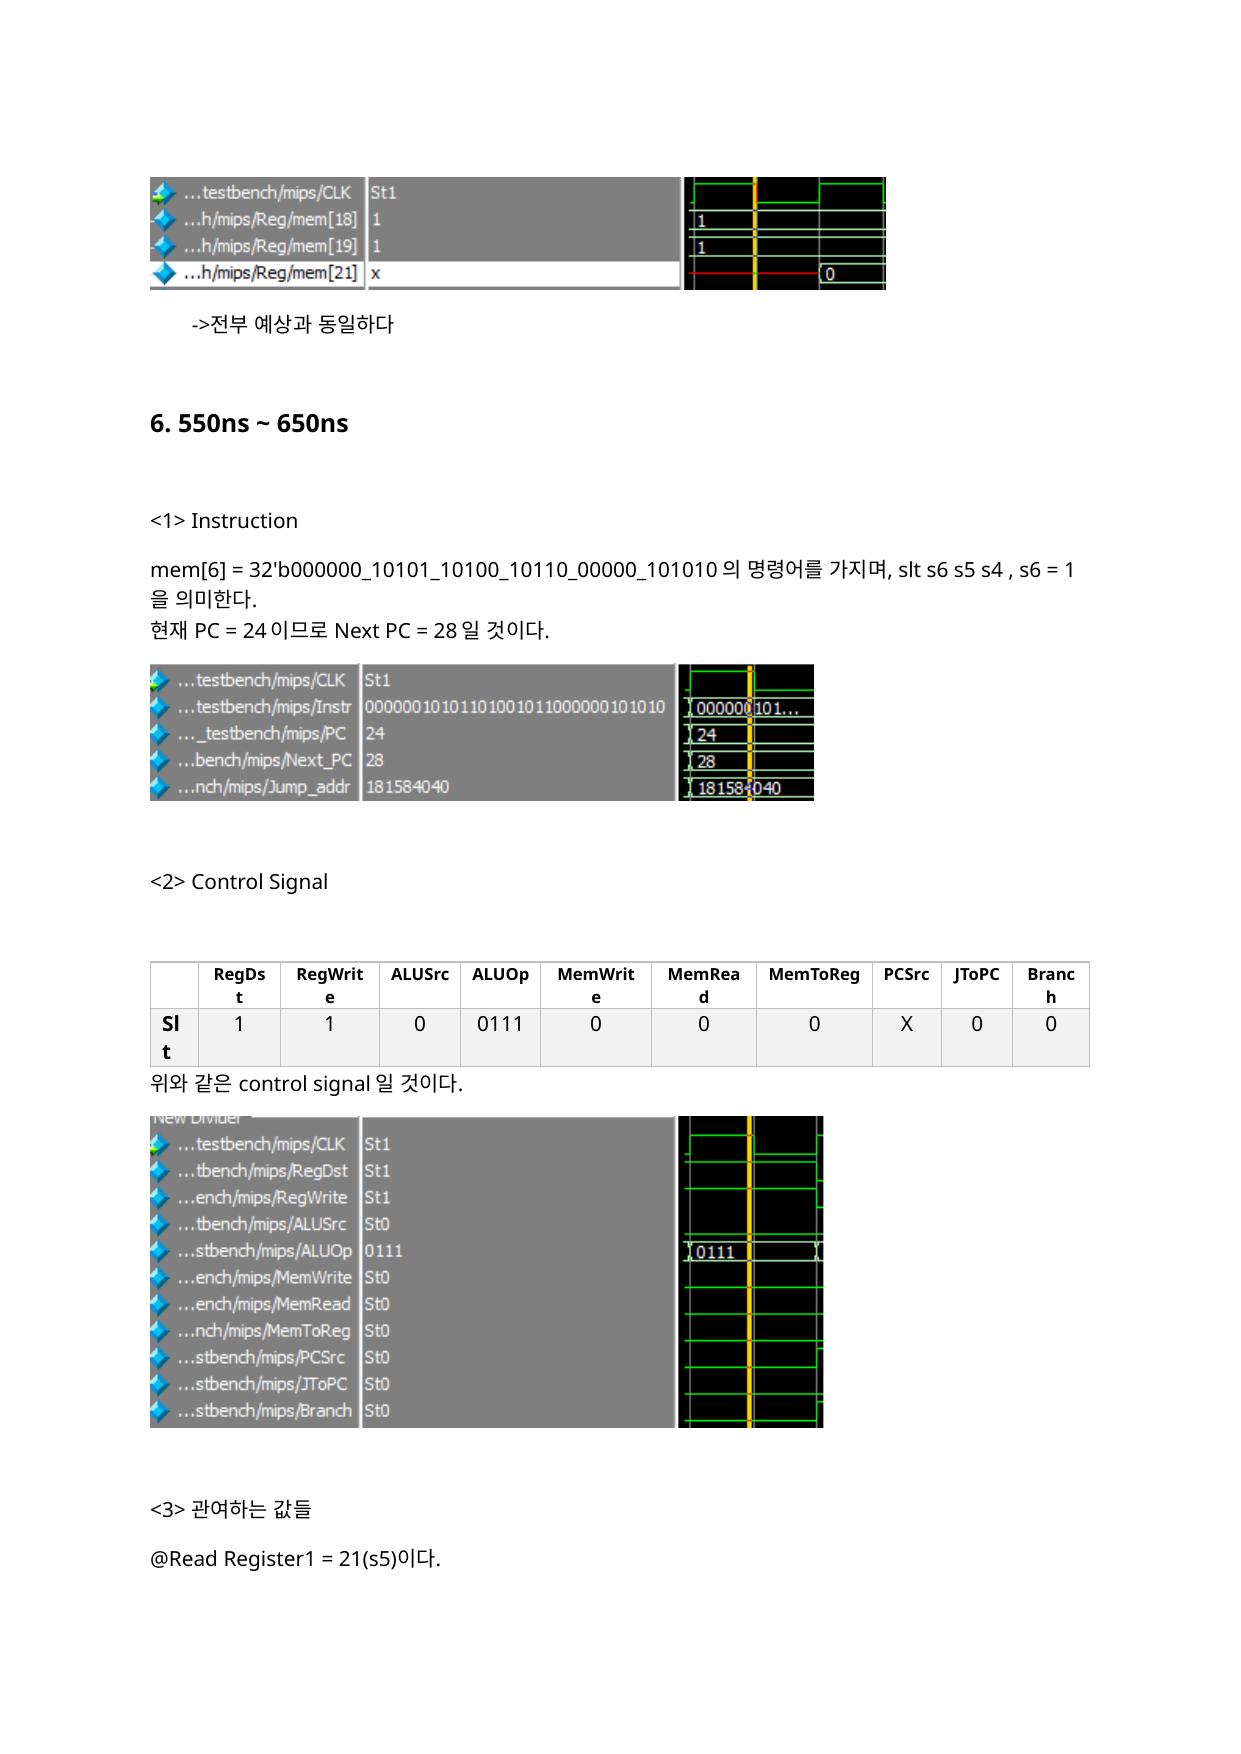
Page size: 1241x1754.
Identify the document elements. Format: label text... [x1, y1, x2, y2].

table_header [151, 963, 198, 1008]
table_header MemToReg [757, 963, 872, 1008]
table_cell Slt [151, 1009, 198, 1066]
table_cell 0 [1013, 1009, 1089, 1066]
text <3> 관여하는 값들 [150, 1493, 1090, 1524]
table_cell 0 [380, 1009, 460, 1066]
text <1> Instruction [150, 506, 1090, 534]
table_header PCSrc [873, 963, 941, 1008]
text 현재 PC = 24이므로 Next PC = 28일 것이다. [150, 614, 1090, 644]
table_cell 0 [541, 1009, 651, 1066]
table_header ALUOp [461, 963, 540, 1008]
table_header ALUSrc [380, 963, 460, 1008]
text 6. 550ns ~ 650ns [150, 405, 1090, 439]
picture [150, 1116, 824, 1428]
text 위와 같은 control signal일 것이다. [150, 1067, 1090, 1097]
table_cell X [873, 1009, 941, 1066]
table_header RegDst [199, 963, 280, 1008]
table_header Branch [1013, 963, 1089, 1008]
text @Read Register1 = 21(s5)이다. [150, 1543, 1090, 1573]
table_cell 0 [652, 1009, 756, 1066]
table_header MemRead [652, 963, 756, 1008]
table_cell 0 [757, 1009, 872, 1066]
text ->전부 예상과 동일하다 [150, 308, 1090, 339]
picture [150, 177, 886, 290]
table_cell 1 [281, 1009, 379, 1066]
table_header MemWrite [541, 963, 651, 1008]
table_cell 0 [942, 1009, 1012, 1066]
text mem[6] = 32'b000000_10101_10100_10110_00000_101010의 명령어를 가지며, slt s6 s5 s4 , s6 = 1을 의미한다. [150, 553, 1090, 614]
table_cell 1 [199, 1009, 280, 1066]
table_header RegWrite [281, 963, 379, 1008]
table_cell 0111 [461, 1009, 540, 1066]
picture [150, 663, 814, 801]
table_header JToPC [942, 963, 1012, 1008]
text <2> Control Signal [150, 867, 1090, 895]
